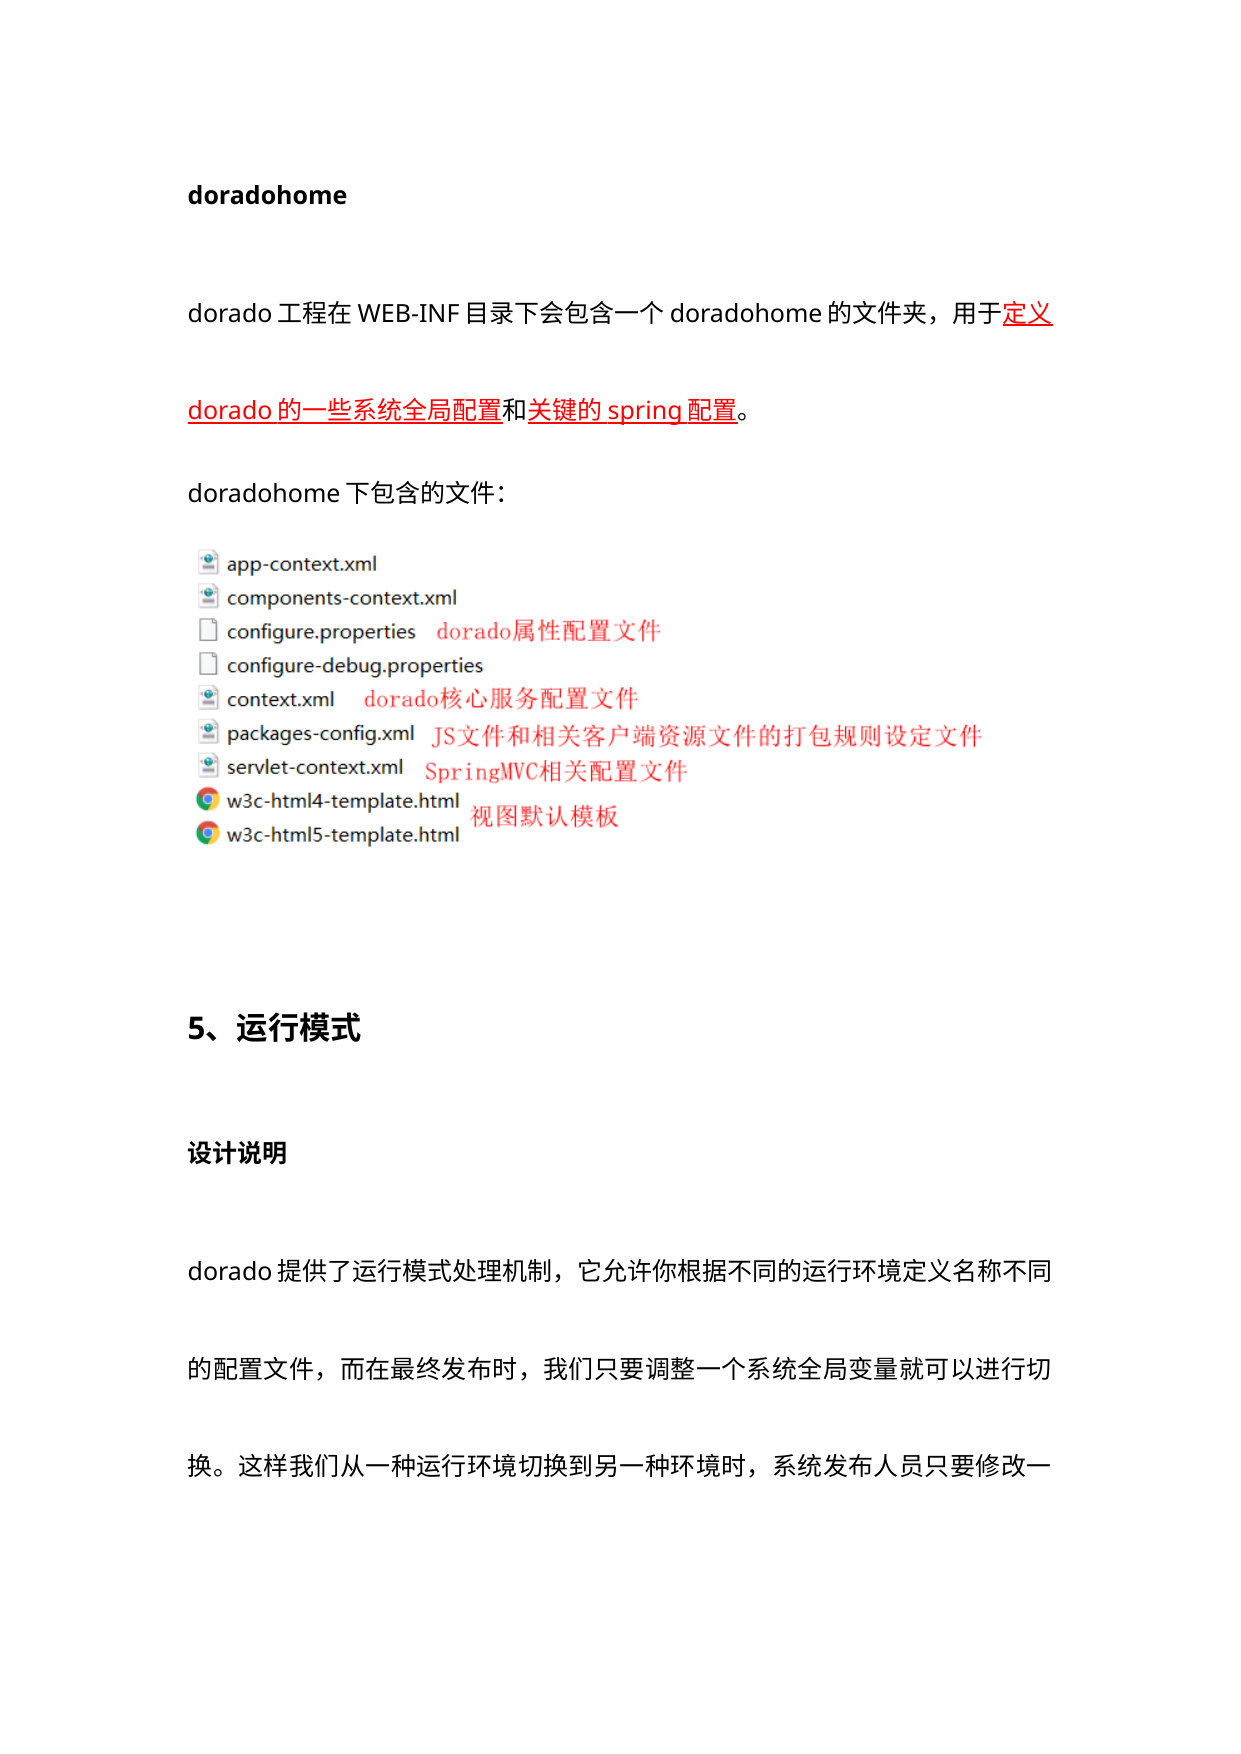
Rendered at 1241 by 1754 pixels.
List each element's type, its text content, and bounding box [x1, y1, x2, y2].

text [187, 1237, 1053, 1497]
subtitle 设计说明 [187, 1119, 1053, 1184]
text dorado工程在WEB-INF目录下会包含一个doradohome的文件夹，用于定义dorado的一些系统全局配置和关键的spring配置。 [187, 279, 1053, 441]
subtitle 5、运行模式 [187, 994, 1053, 1059]
text doradohome下包含的文件： [187, 459, 1053, 524]
subtitle doradohome [187, 162, 1053, 227]
picture [187, 542, 989, 853]
